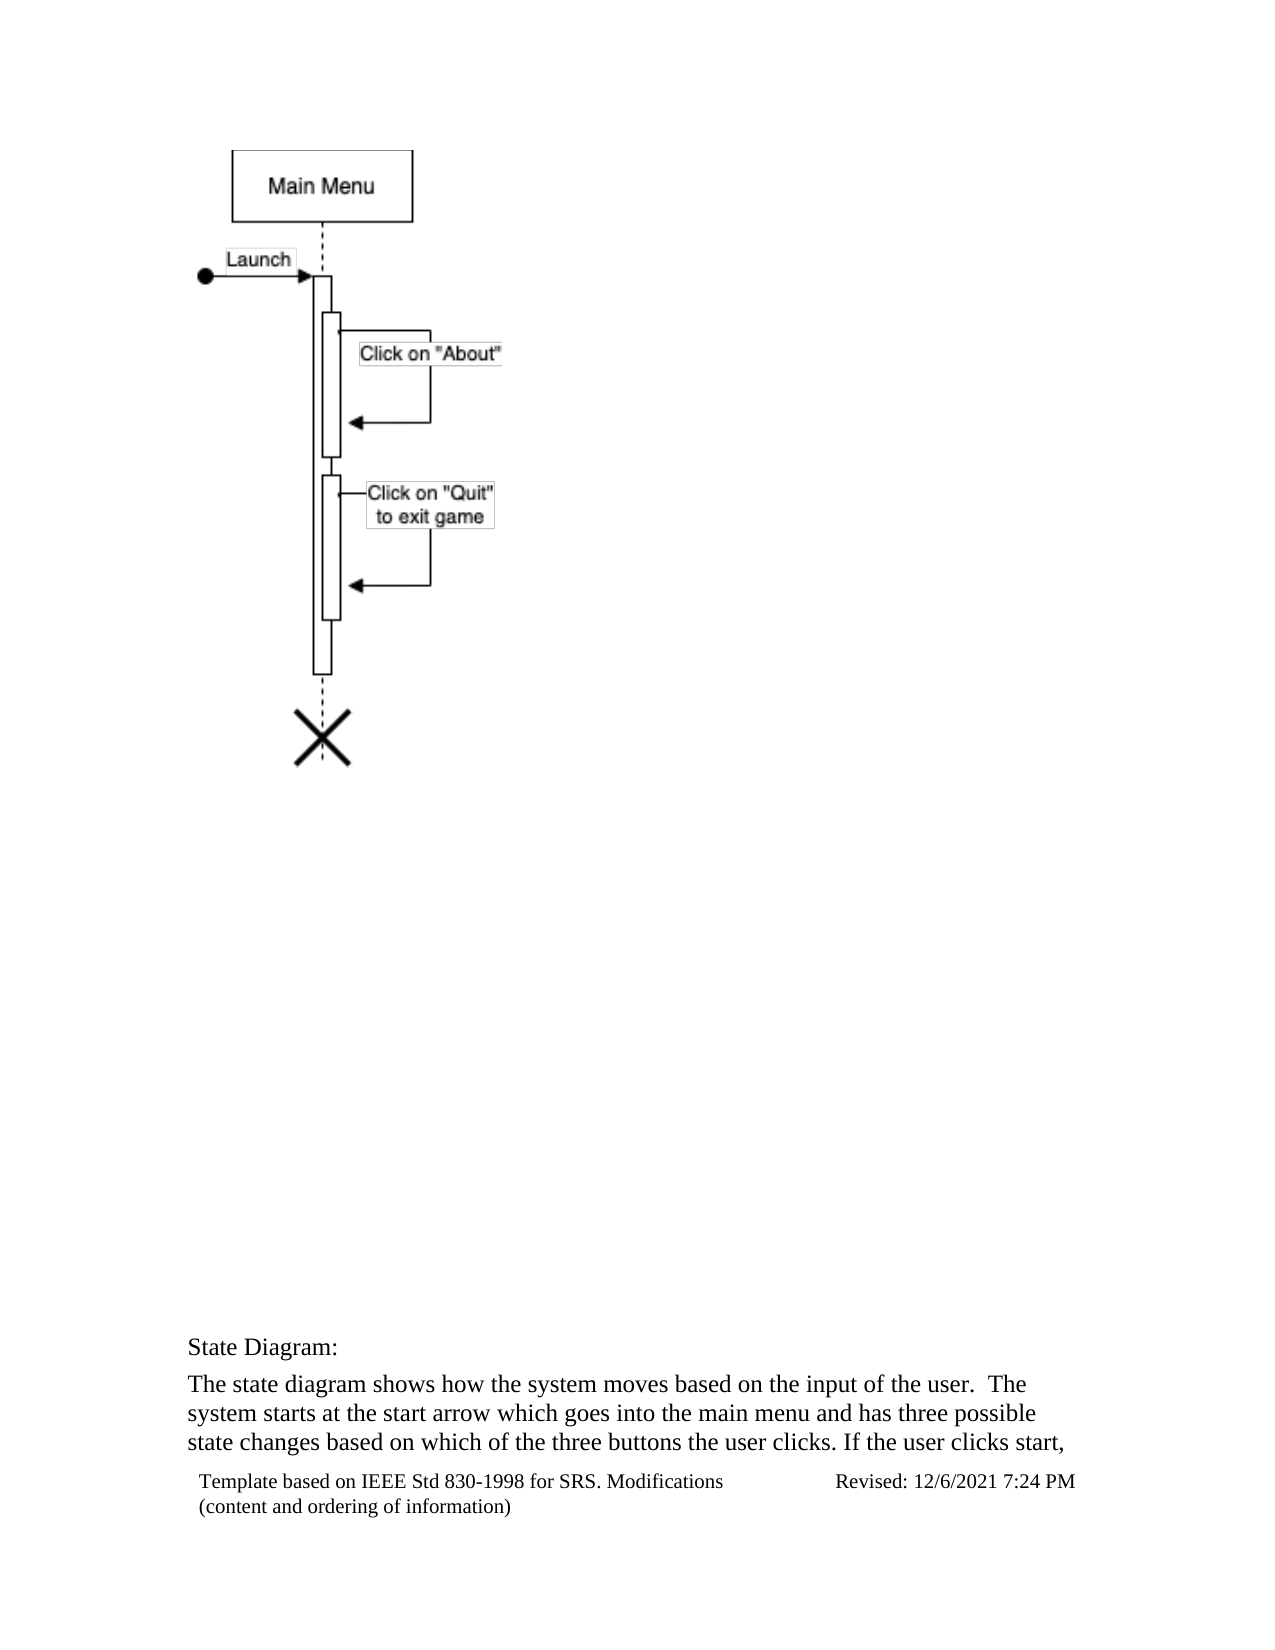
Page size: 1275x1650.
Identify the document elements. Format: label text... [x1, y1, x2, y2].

picture [187, 150, 502, 768]
text State Diagram: [187, 1332, 1087, 1361]
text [187, 1369, 1087, 1456]
